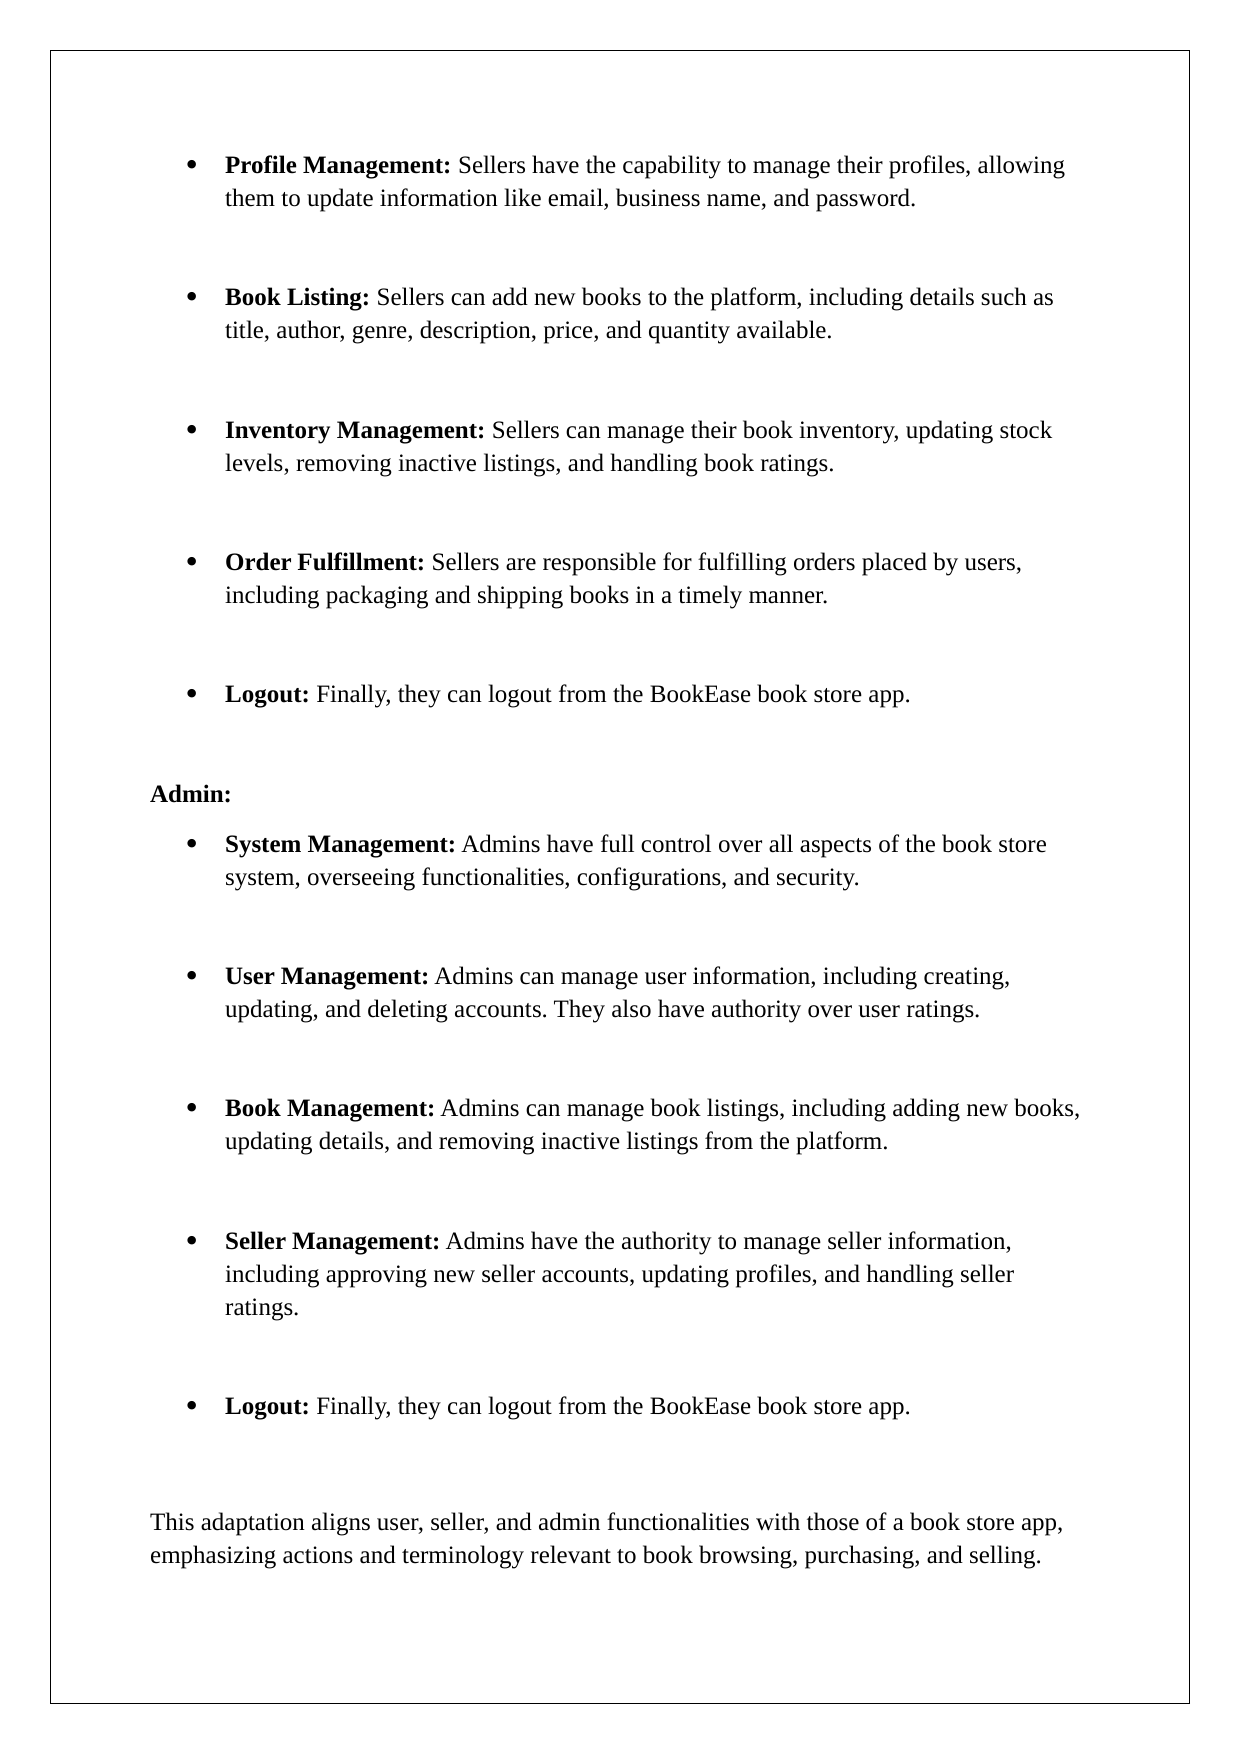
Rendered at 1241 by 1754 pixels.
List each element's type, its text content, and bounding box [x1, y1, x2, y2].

list System Management: Admins have full control over all aspects of the book store system, overseeing functionalities, configurations, and security. [187, 829, 1090, 890]
list Seller Management: Admins have the authority to manage seller information, including approving new seller accounts, updating profiles, and handling seller ratings. [187, 1226, 1090, 1321]
list User Management: Admins can manage user information, including creating, updating, and deleting accounts. They also have authority over user ratings. [187, 961, 1090, 1023]
list Book Listing: Sellers can add new books to the platform, including details such as title, author, genre, description, price, and quantity available. [187, 282, 1090, 344]
list Logout: Finally, they can logout from the BookEase book store app. [187, 1391, 1090, 1420]
list Logout: Finally, they can logout from the BookEase book store app. [187, 679, 1090, 708]
list Order Fulfillment: Sellers are responsible for fulfilling orders placed by users, including packaging and shipping books in a timely manner. [187, 547, 1090, 609]
list Inventory Management: Sellers can manage their book inventory, updating stock levels, removing inactive listings, and handling book ratings. [187, 415, 1090, 477]
list Profile Management: Sellers have the capability to manage their profiles, allowing them to update information like email, business name, and password. [187, 150, 1090, 212]
text This adaptation aligns user, seller, and admin functionalities with those of a book store app, emphasizing actions and terminology relevant to book browsing, purchasing, and selling. [150, 1507, 1090, 1569]
text Admin: [150, 779, 1090, 808]
list Book Management: Admins can manage book listings, including adding new books, updating details, and removing inactive listings from the platform. [187, 1093, 1090, 1155]
